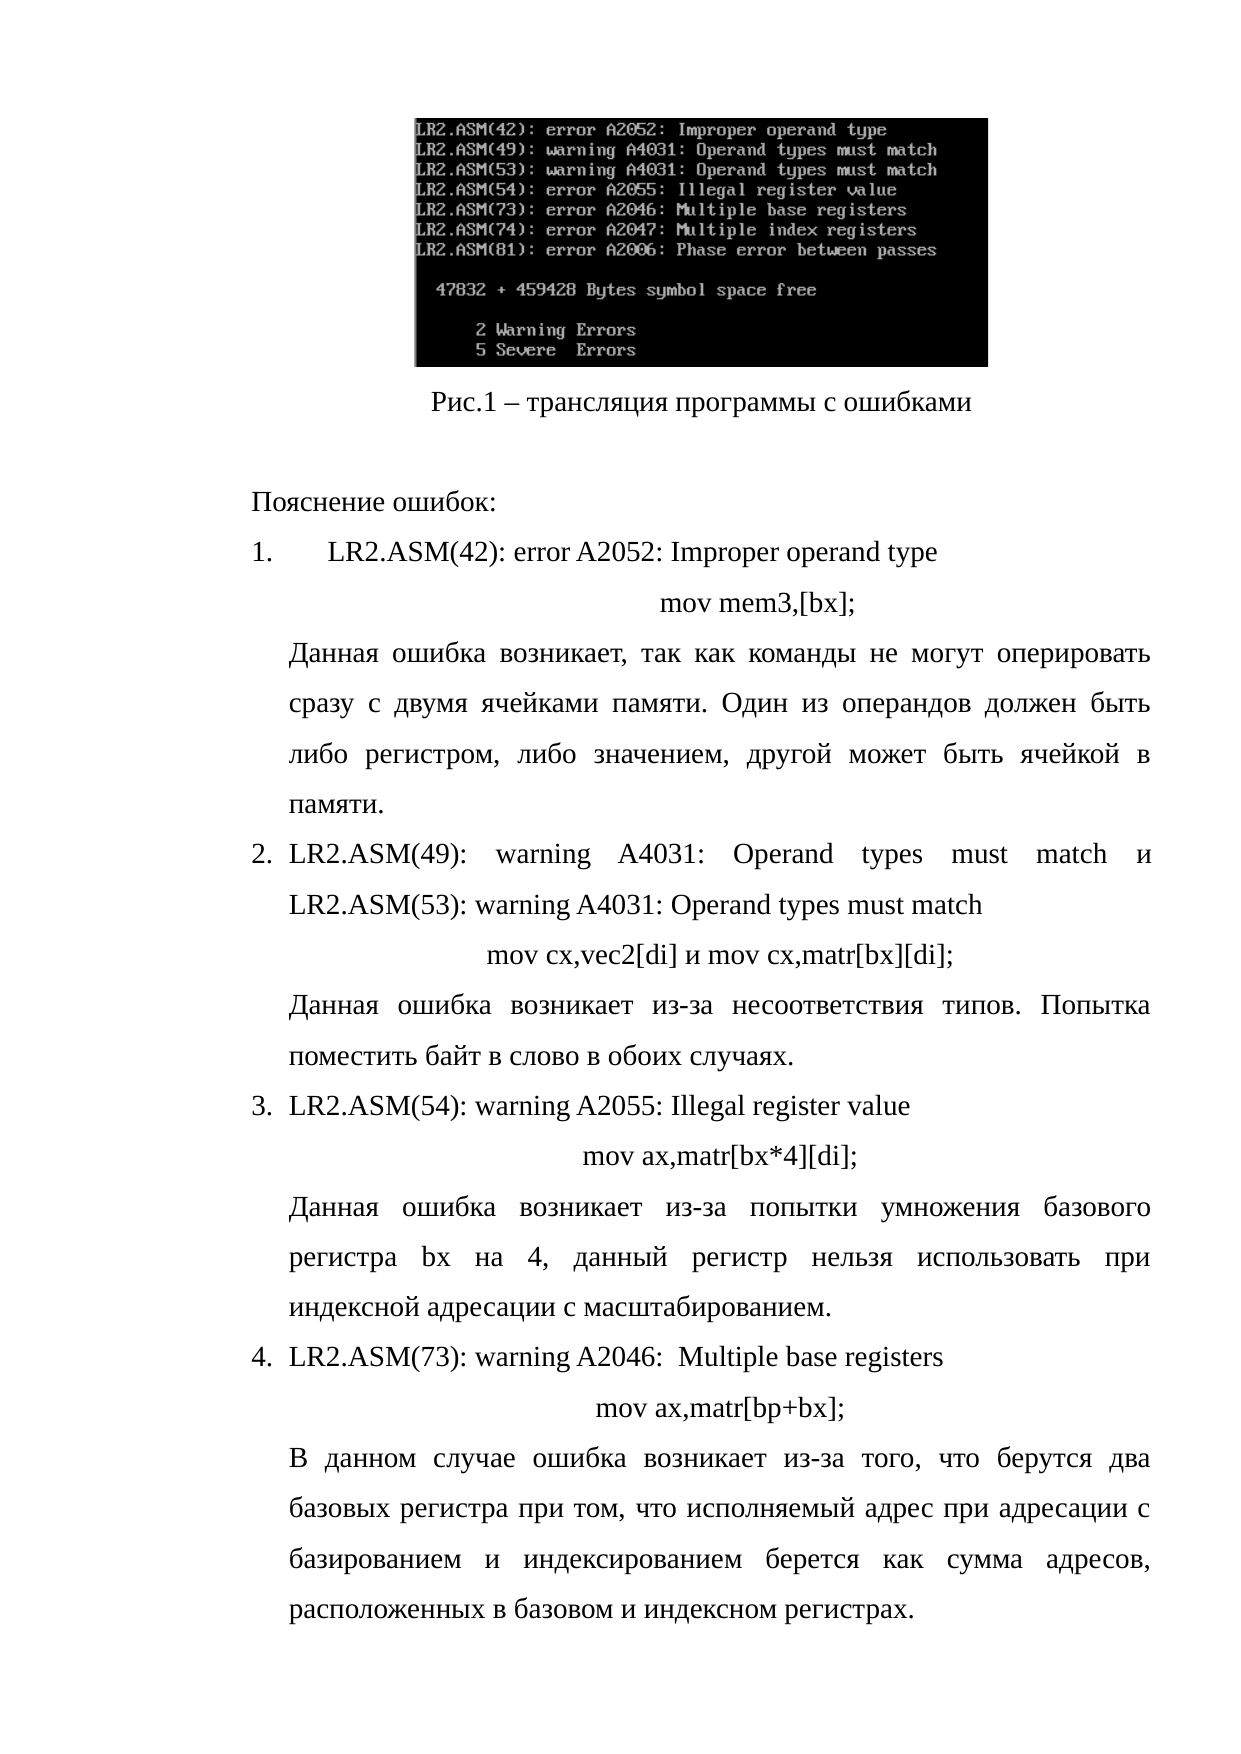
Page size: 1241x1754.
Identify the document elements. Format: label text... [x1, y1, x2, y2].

list LR2.ASM(42): error A2052: Improper operand type [251, 534, 1152, 568]
text Рис.1 – трансляция программы с ошибками [177, 384, 1152, 417]
list mov ax,matr[bp+bx]; [288, 1390, 1152, 1423]
list mov cx,vec2[di] и mov cx,matr[bx][di]; [288, 937, 1152, 971]
list Данная ошибка возникает из-за несоответствия типов. Попытка поместить байт в слово в обоих случаях. [288, 987, 1152, 1071]
text Пояснение ошибок: [177, 484, 1152, 518]
picture [414, 118, 989, 367]
list mov ax,matr[bx*4][di]; [288, 1138, 1152, 1172]
list mov mem3,[bx]; [288, 585, 1152, 618]
list LR2.ASM(54): warning A2055: Illegal register value [251, 1088, 1152, 1122]
list В данном случае ошибка возникает из-за того, что берутся два базовых регистра при том, что исполняемый адрес при адресации с базированием и индексированием берется как сумма адресов, расположенных в базовом и индексном регистрах. [288, 1440, 1152, 1625]
list LR2.ASM(73): warning A2046: Multiple base registers [251, 1339, 1152, 1373]
list Данная ошибка возникает из-за попытки умножения базового регистра bx на 4, данный регистр нельзя использовать при индексной адресации с масштабированием. [288, 1189, 1152, 1323]
list LR2.ASM(49): warning A4031: Operand types must match и LR2.ASM(53): warning A4031: Operand types must match [251, 836, 1152, 920]
list Данная ошибка возникает, так как команды не могут оперировать сразу с двумя ячейками памяти. Один из операндов должен быть либо регистром, либо значением, другой может быть ячейкой в памяти. [288, 635, 1152, 820]
